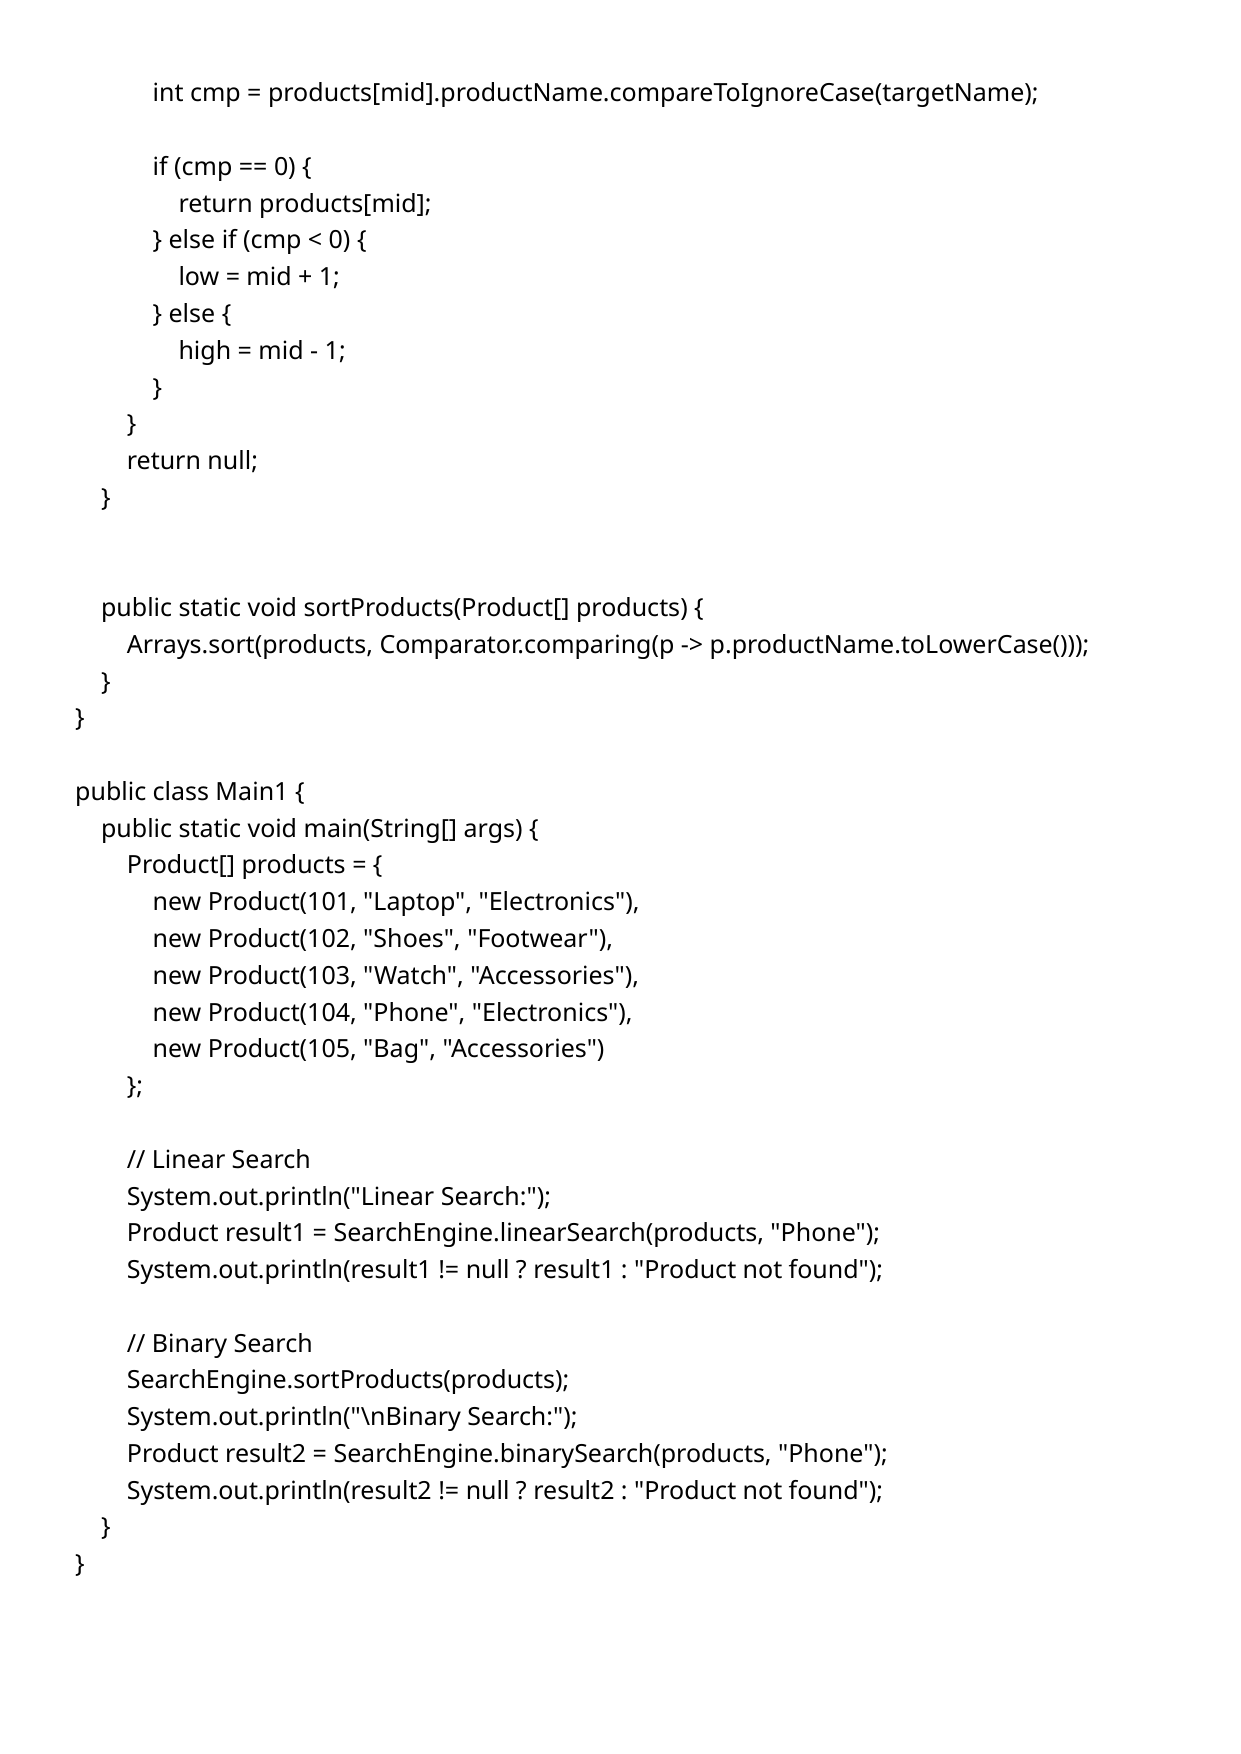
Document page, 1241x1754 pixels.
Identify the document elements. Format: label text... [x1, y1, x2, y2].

text Product[] products = { [75, 847, 1165, 881]
text System.out.println("Linear Search:"); [75, 1178, 1165, 1212]
text } [75, 700, 1165, 734]
text public static void main(String[] args) { [75, 810, 1165, 844]
text high = mid - 1; [75, 332, 1165, 366]
text low = mid + 1; [75, 259, 1165, 293]
text Arrays.sort(products, Comparator.comparing(p -> p.productName.toLowerCase())); [75, 627, 1165, 661]
text // Binary Search [75, 1325, 1165, 1359]
text Product result1 = SearchEngine.linearSearch(products, "Phone"); [75, 1215, 1165, 1249]
text return null; [75, 443, 1165, 477]
text } [75, 406, 1165, 440]
text } [75, 663, 1165, 697]
text // Linear Search [75, 1141, 1165, 1175]
text }; [75, 1068, 1165, 1102]
text new Product(103, "Watch", "Accessories"), [75, 957, 1165, 992]
text } else { [75, 296, 1165, 330]
text return products[mid]; [75, 185, 1165, 219]
text new Product(102, "Shoes", "Footwear"), [75, 921, 1165, 955]
text System.out.println(result1 != null ? result1 : "Product not found"); [75, 1252, 1165, 1286]
text new Product(105, "Bag", "Accessories") [75, 1031, 1165, 1065]
text } [75, 1509, 1165, 1543]
text } else if (cmp < 0) { [75, 222, 1165, 256]
text new Product(104, "Phone", "Electronics"), [75, 994, 1165, 1028]
text SearchEngine.sortProducts(products); [75, 1362, 1165, 1396]
text } [75, 479, 1165, 513]
text public static void sortProducts(Product[] products) { [75, 590, 1165, 624]
text Product result2 = SearchEngine.binarySearch(products, "Phone"); [75, 1436, 1165, 1469]
text } [75, 369, 1165, 403]
text System.out.println(result2 != null ? result2 : "Product not found"); [75, 1472, 1165, 1506]
text int cmp = products[mid].productName.compareToIgnoreCase(targetName); [75, 75, 1165, 109]
text } [75, 1546, 1165, 1580]
text public class Main1 { [75, 774, 1165, 808]
text new Product(101, "Laptop", "Electronics"), [75, 884, 1165, 918]
text if (cmp == 0) { [75, 148, 1165, 183]
text System.out.println("\nBinary Search:"); [75, 1399, 1165, 1433]
